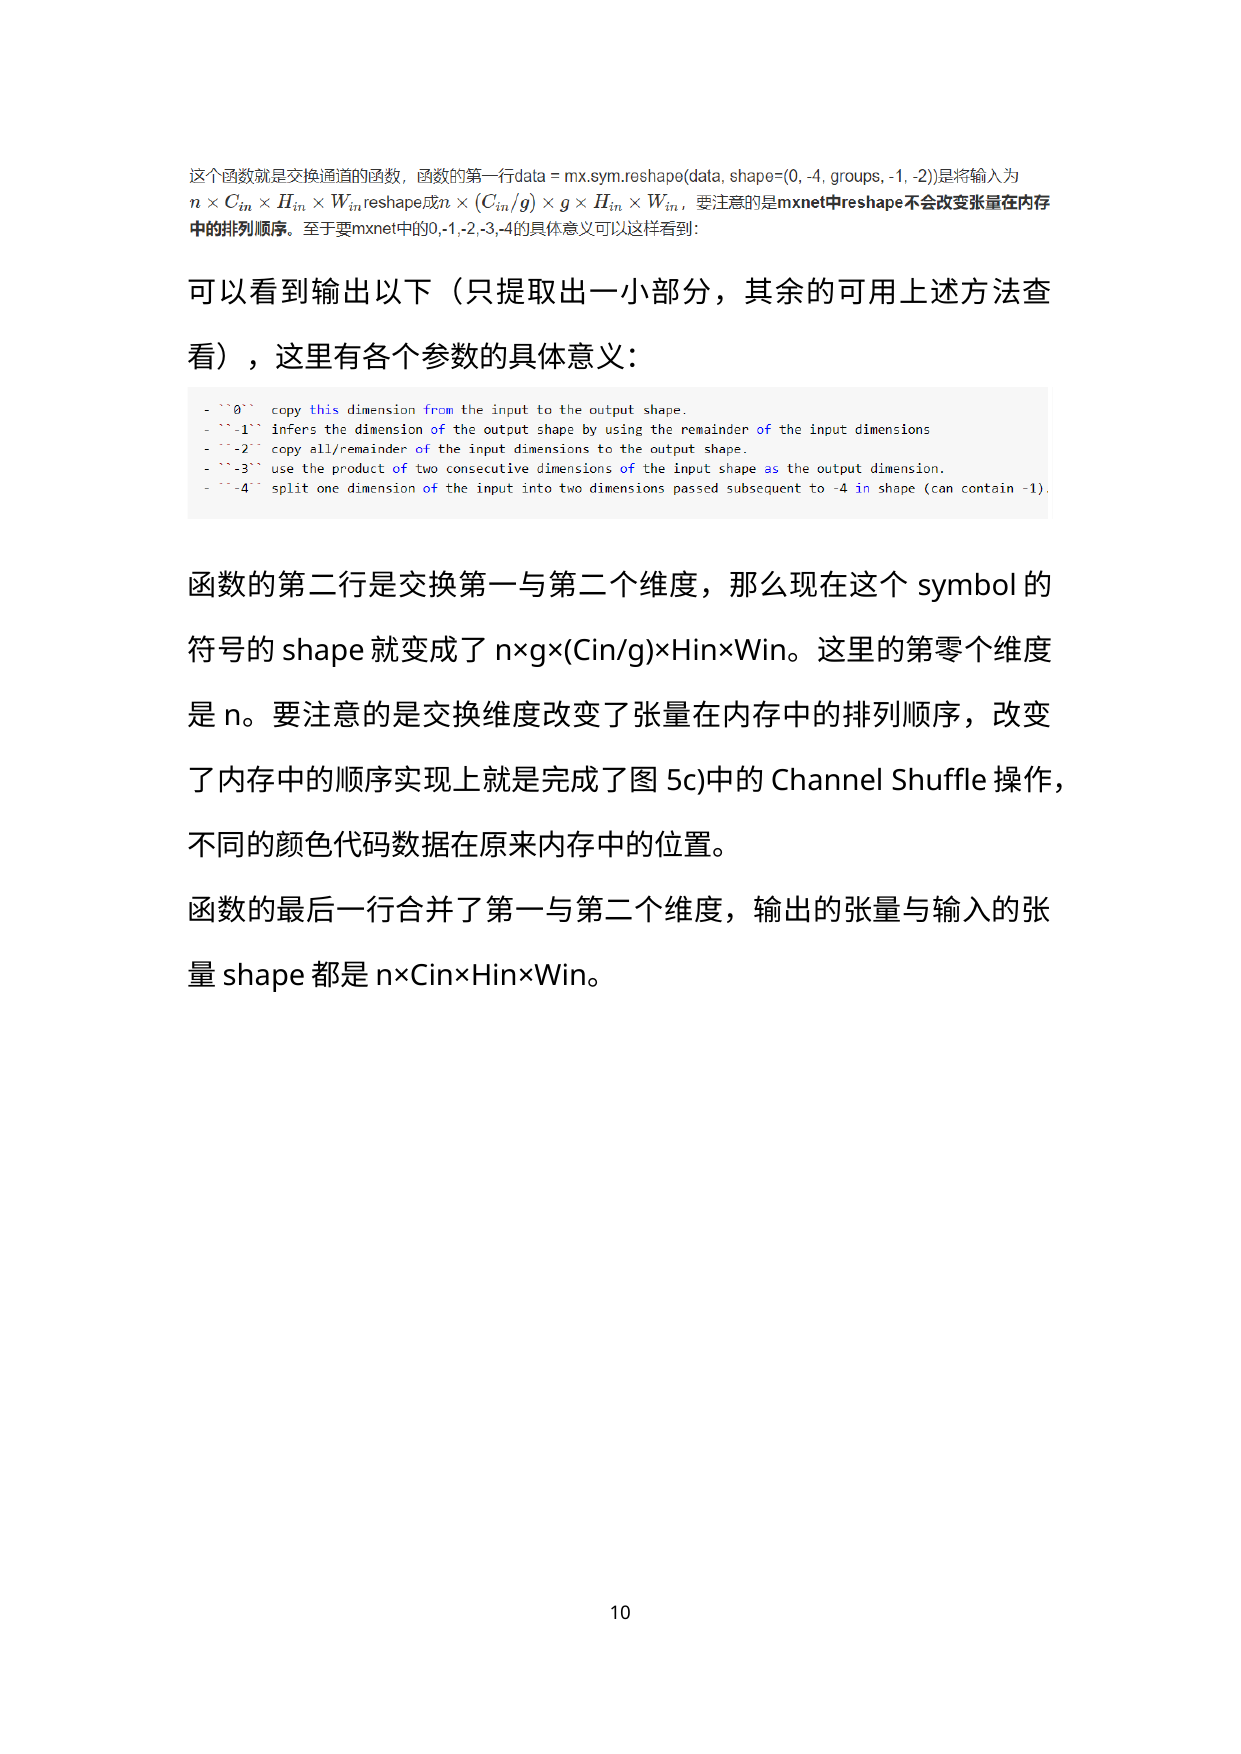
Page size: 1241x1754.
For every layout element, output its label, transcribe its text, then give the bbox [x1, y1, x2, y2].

text 可以看到输出以下（只提取出一小部分，其余的可用上述方法查看），这里有各个参数的具体意义： [187, 257, 1053, 387]
text 函数的第二行是交换第一与第二个维度，那么现在这个symbol的符号的shape就变成了n×g×(Cin/g)×Hin×Win。这里的第零个维度是n。要注意的是交换维度改变了张量在内存中的排列顺序，改变了内存中的顺序实现上就是完成了图5c)中的Channel Shuffle操作，不同的颜色代码数据在原来内存中的位置。 [187, 550, 1053, 875]
text 函数的最后一行合并了第一与第二个维度，输出的张量与输入的张量shape都是n×Cin×Hin×Win。 [187, 875, 1053, 1005]
picture [187, 159, 1053, 242]
picture [187, 387, 1053, 519]
